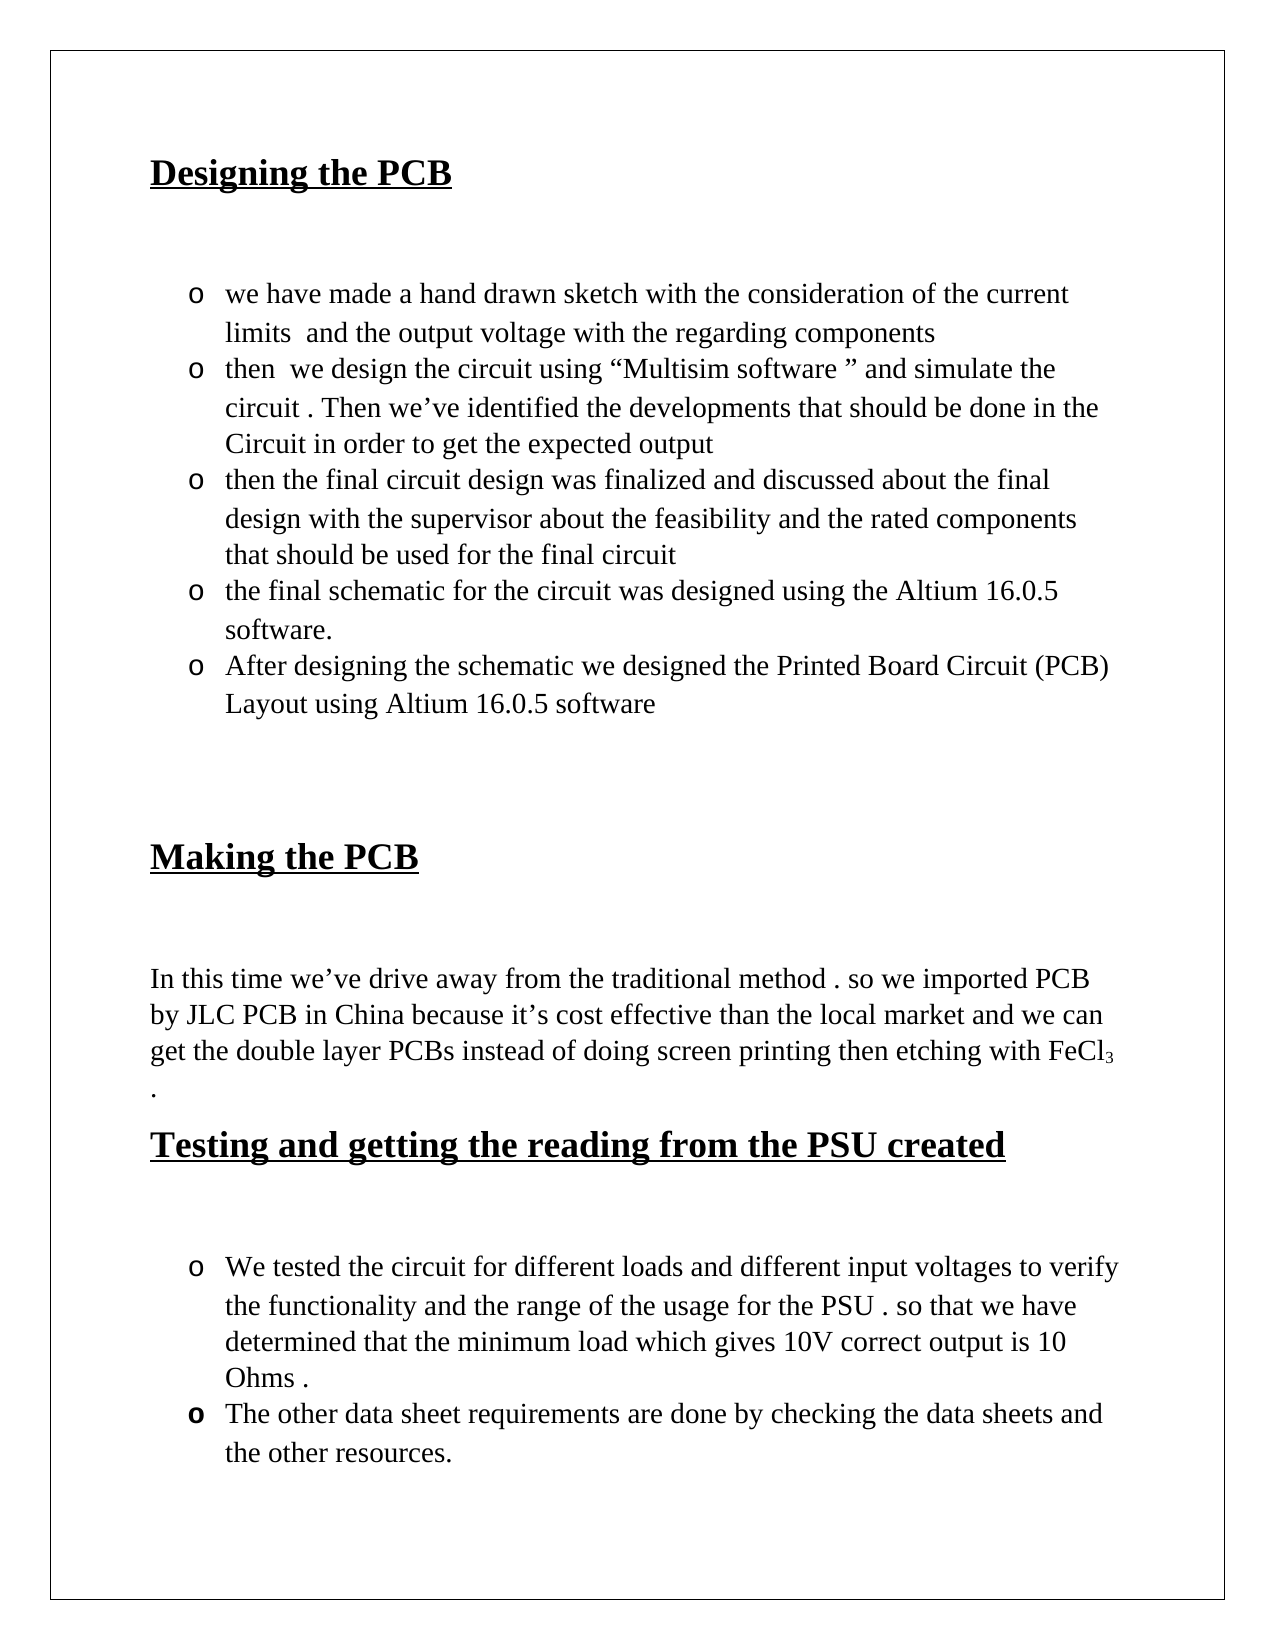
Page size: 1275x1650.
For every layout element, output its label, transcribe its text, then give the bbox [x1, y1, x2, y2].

list then the final circuit design was finalized and discussed about the final design with the supervisor about the feasibility and the rated components that should be used for the final circuit [187, 462, 1125, 571]
list the final schematic for the circuit was designed using the Altium 16.0.5 software. [187, 573, 1125, 645]
list then we design the circuit using “Multisim software ” and simulate the circuit . Then we’ve identified the developments that should be done in the Circuit in order to get the expected output [187, 351, 1125, 459]
list The other data sheet requirements are done by checking the data sheets and the other resources. [187, 1396, 1125, 1468]
list After designing the schematic we designed the Printed Board Circuit (PCB) Layout using Altium 16.0.5 software [187, 648, 1125, 720]
text In this time we’ve drive away from the traditional method . so we imported PCB by JLC PCB in China because it’s cost effective than the local market and we can get the double layer PCBs instead of doing screen printing then etching with FeCl3 . [150, 961, 1125, 1103]
text Testing and getting the reading from the PSU created [150, 1122, 1125, 1166]
list we have made a hand drawn sketch with the consideration of the current limits and the output voltage with the regarding components [187, 276, 1125, 349]
text Designing the PCB [150, 150, 1125, 193]
text Making the PCB [150, 835, 1125, 878]
list We tested the circuit for different loads and different input voltages to verify the functionality and the range of the usage for the PSU . so that we have determined that the minimum load which gives 10V correct output is 10 Ohms . [187, 1249, 1125, 1393]
